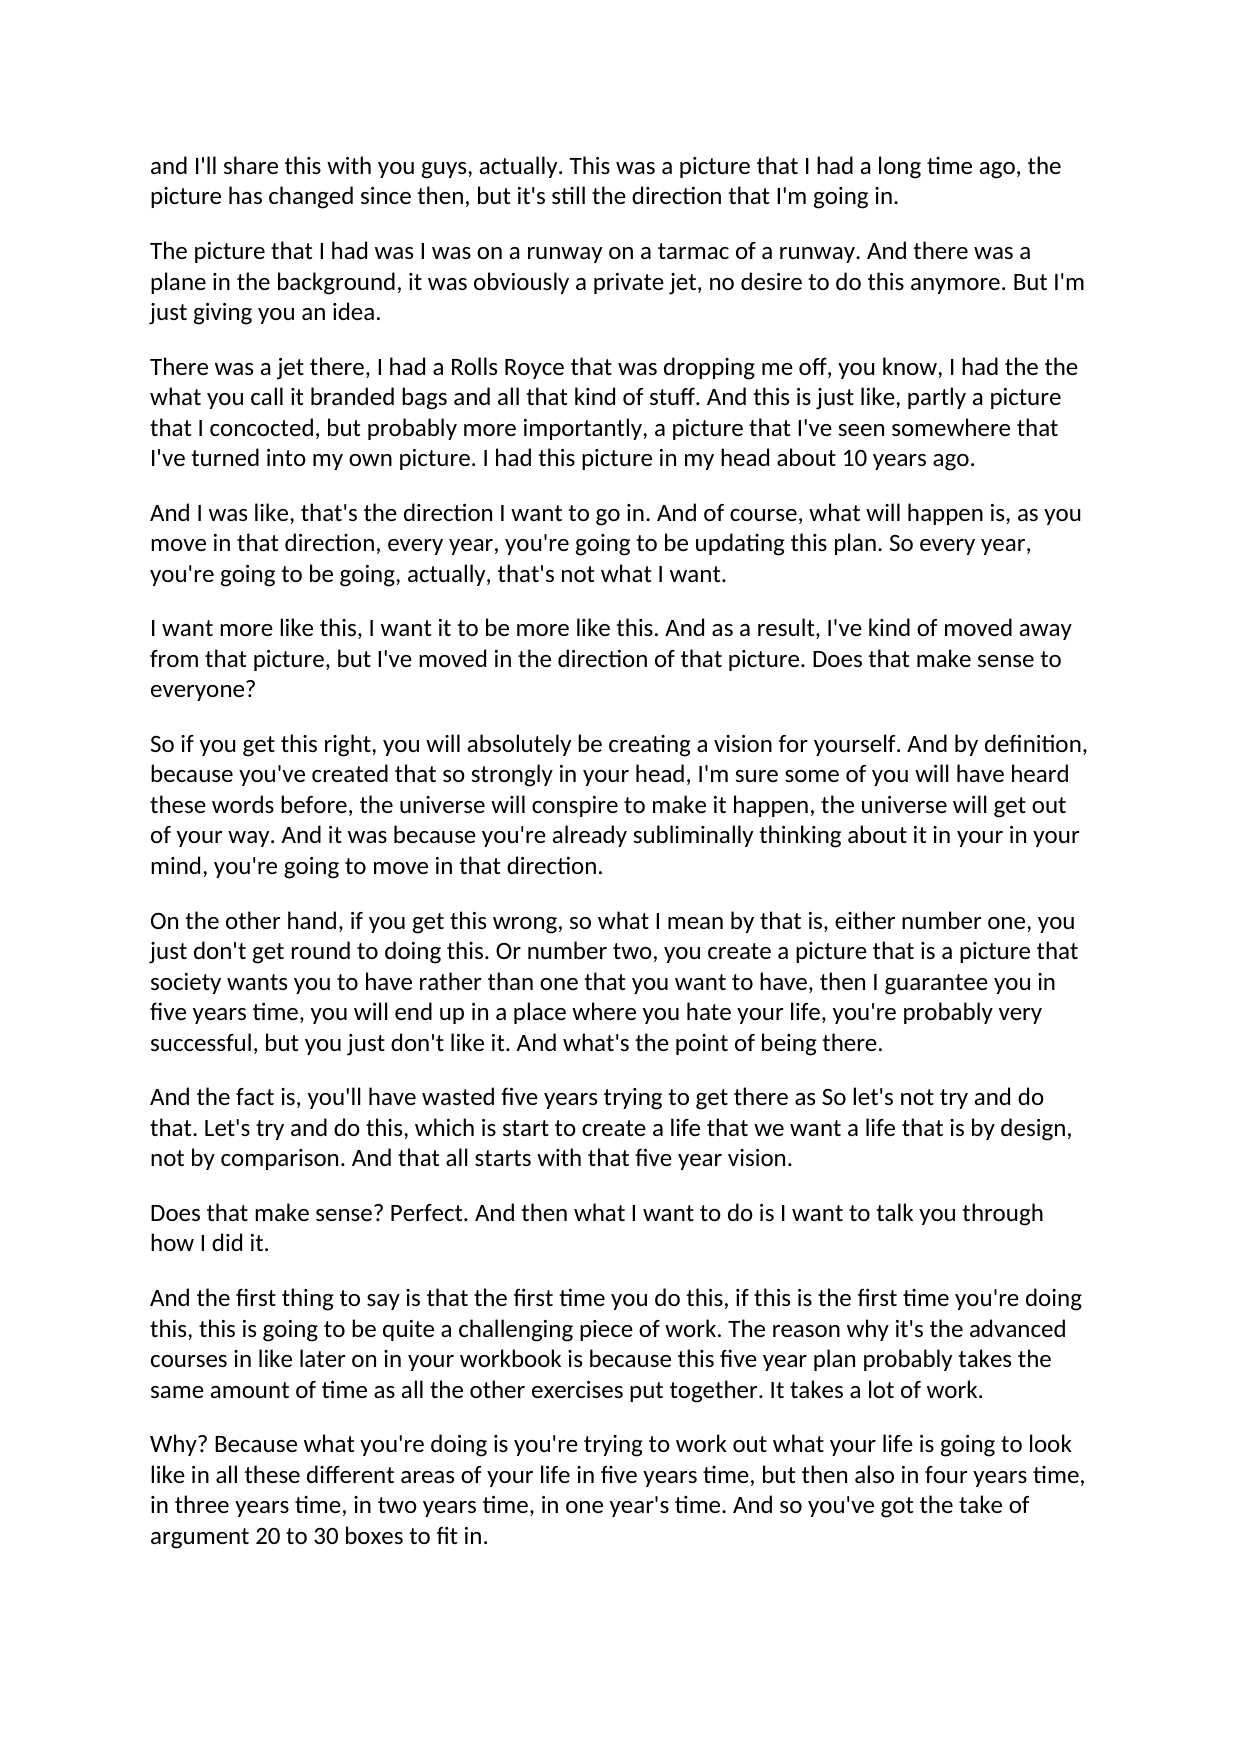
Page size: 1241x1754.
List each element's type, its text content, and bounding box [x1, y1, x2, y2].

text Why? Because what you're doing is you're trying to work out what your life is going to look like in all these different areas of your life in five years time, but then also in four years time, in three years time, in two years time, in one year's time. And so you've got the take of argument 20 to 30 boxes to fit in. [150, 1428, 1090, 1550]
text And I was like, that's the direction I want to go in. And of course, what will happen is, as you move in that direction, every year, you're going to be updating this plan. So every year, you're going to be going, actually, that's not what I want. [150, 497, 1090, 588]
text So if you get this right, you will absolutely be creating a vision for yourself. And by definition, because you've created that so strongly in your head, I'm sure some of you will have heard these words before, the universe will conspire to make it happen, the universe will get out of your way. And it was because you're already subliminally thinking about it in your in your mind, you're going to move in that direction. [150, 728, 1090, 881]
text On the other hand, if you get this wrong, so what I mean by that is, either number one, you just don't get round to doing this. Or number two, you create a picture that is a picture that society wants you to have rather than one that you want to have, then I guarantee you in five years time, you will end up in a place where you hate your life, you're probably very successful, but you just don't like it. And what's the point of being there. [150, 905, 1090, 1057]
text And the first thing to say is that the first time you do this, if this is the first time you're doing this, this is going to be quite a challenging piece of work. The reason why it's the advanced courses in like later on in your workbook is because this five year plan probably takes the same amount of time as all the other exercises put together. It takes a lot of work. [150, 1282, 1090, 1404]
text The picture that I had was I was on a runway on a tarmac of a runway. And there was a plane in the background, it was obviously a private jet, no desire to do this anymore. But I'm just giving you an idea. [150, 235, 1090, 327]
text There was a jet there, I had a Rolls Royce that was dropping me off, you know, I had the the what you call it branded bags and all that kind of stuff. And this is just like, partly a picture that I concocted, but probably more importantly, a picture that I've seen somewhere that I've turned into my own picture. I had this picture in my head about 10 years ago. [150, 351, 1090, 473]
text And the fact is, you'll have wasted five years trying to get there as So let's not try and do that. Let's try and do this, which is start to create a life that we want a life that is by design, not by comparison. And that all starts with that five year vision. [150, 1081, 1090, 1173]
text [150, 150, 1090, 211]
text Does that make sense? Perfect. And then what I want to do is I want to talk you through how I did it. [150, 1197, 1090, 1258]
text I want more like this, I want it to be more like this. And as a result, I've kind of moved away from that picture, but I've moved in the direction of that picture. Does that make sense to everyone? [150, 612, 1090, 704]
